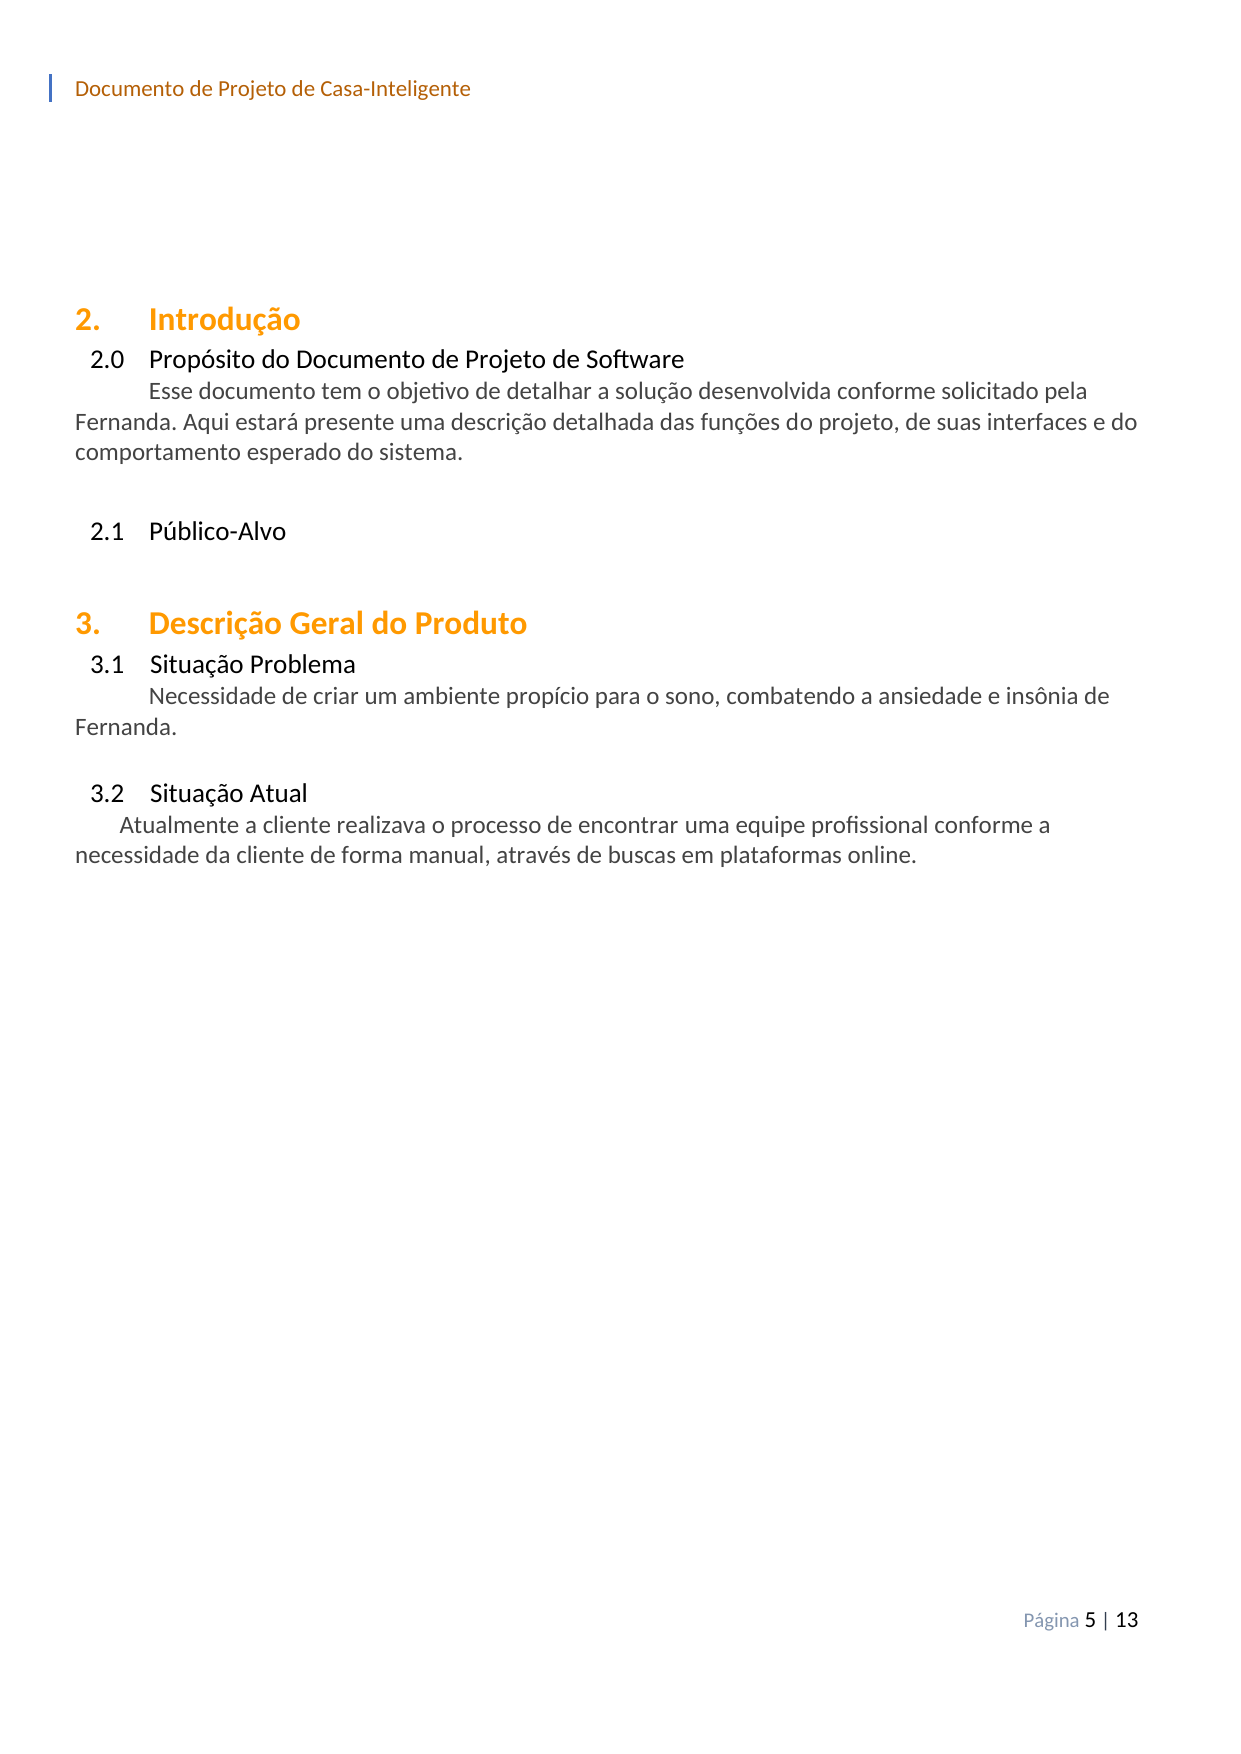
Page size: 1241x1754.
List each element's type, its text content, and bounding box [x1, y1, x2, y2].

subtitle Público-Alvo [90, 514, 1165, 547]
subtitle Propósito do Documento de Projeto de Software [90, 342, 1165, 375]
text Esse documento tem o objetivo de detalhar a solução desenvolvida conforme solicitado pela Fernanda. Aqui estará presente uma descrição detalhada das funções do projeto, de suas interfaces e do comportamento esperado do sistema. [75, 375, 1165, 467]
subtitle Descrição Geral do Produto [75, 602, 1165, 643]
subtitle Introdução [75, 297, 1165, 338]
text Necessidade de criar um ambiente propício para o sono, combatendo a ansiedade e insônia de Fernanda. [75, 680, 1165, 741]
subtitle Situação Problema [90, 647, 1165, 680]
subtitle Situação Atual [90, 776, 1165, 809]
text Atualmente a cliente realizava o processo de encontrar uma equipe profissional conforme a necessidade da cliente de forma manual, através de buscas em plataformas online. [75, 809, 1165, 870]
